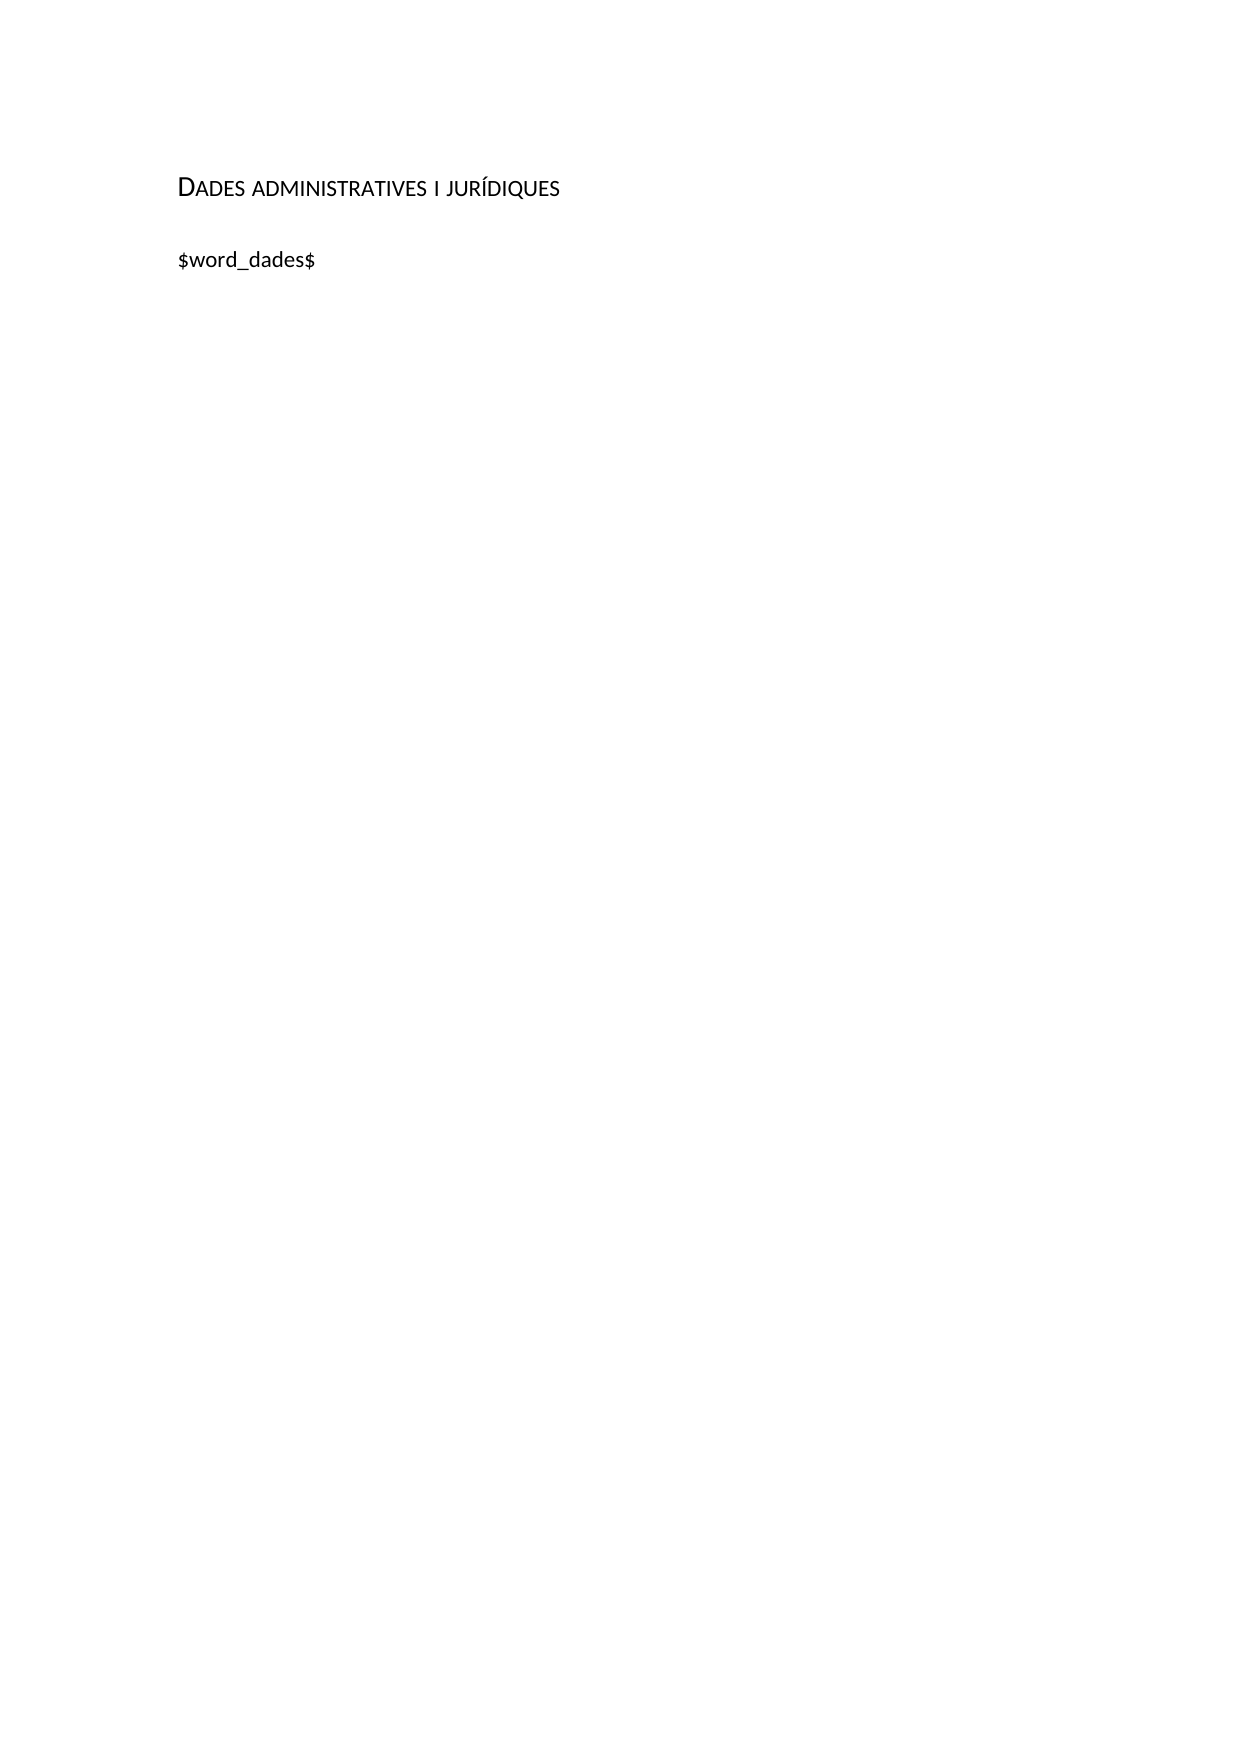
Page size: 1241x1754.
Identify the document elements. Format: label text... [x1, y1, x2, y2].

subtitle Dades administratives i jurídiques [177, 168, 1063, 204]
text $word_dades$ [177, 245, 1063, 273]
